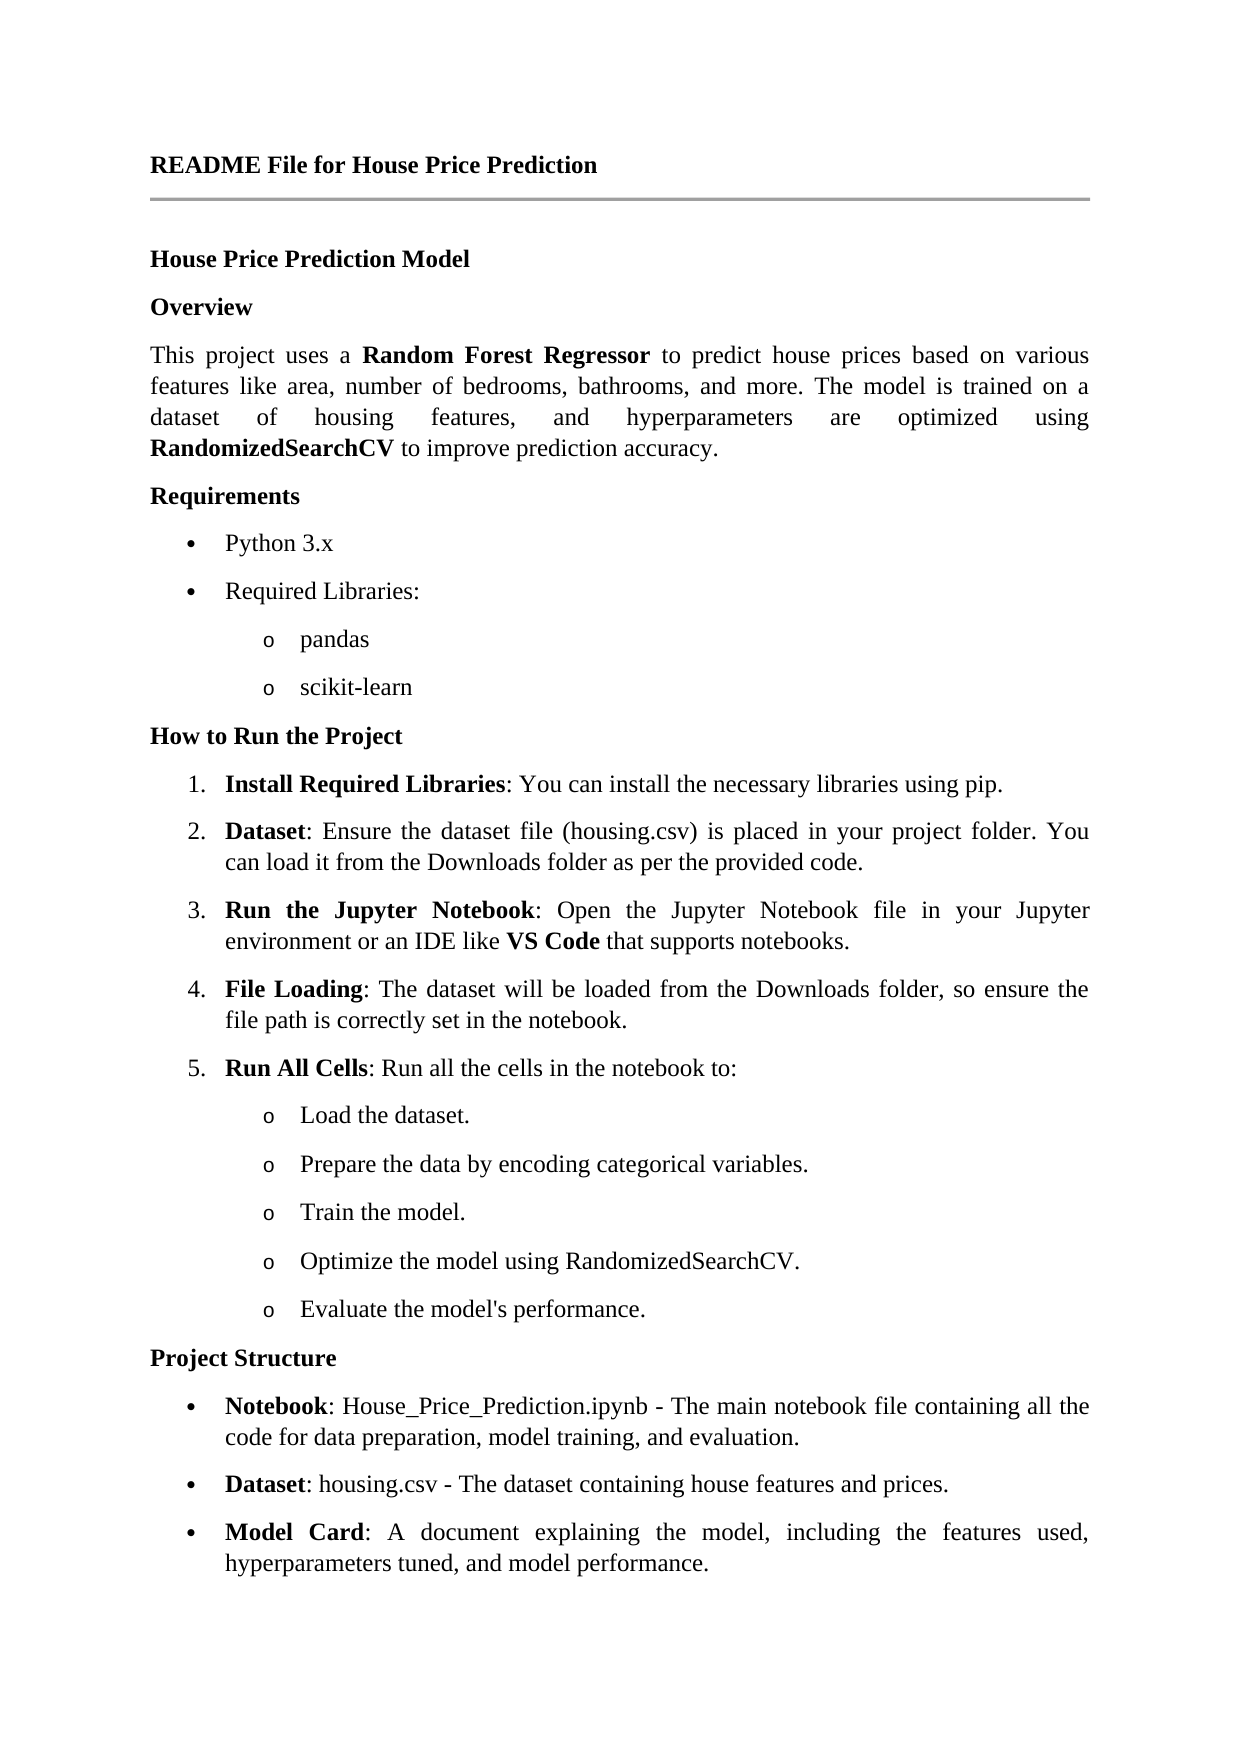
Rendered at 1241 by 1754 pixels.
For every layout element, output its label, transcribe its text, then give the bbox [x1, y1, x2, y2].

text This project uses a Random Forest Regressor to predict house prices based on various features like area, number of bedrooms, bathrooms, and more. The model is trained on a dataset of housing features, and hyperparameters are optimized using RandomizedSearchCV to improve prediction accuracy. [150, 340, 1090, 462]
text How to Run the Project [150, 721, 1090, 750]
list Train the model. [262, 1197, 1090, 1227]
list Prepare the data by encoding categorical variables. [262, 1149, 1090, 1178]
text House Price Prediction Model [150, 244, 1090, 273]
list Model Card: A document explaining the model, including the features used, hyperparameters tuned, and model performance. [187, 1517, 1090, 1577]
list Dataset: Ensure the dataset file (housing.csv) is placed in your project folder. You can load it from the Downloads folder as per the provided code. [187, 816, 1090, 876]
list pandas [262, 624, 1090, 653]
list Run All Cells: Run all the cells in the notebook to: [187, 1053, 1090, 1081]
list Required Libraries: [187, 576, 1090, 605]
list Notebook: House_Price_Prediction.ipynb - The main notebook file containing all the code for data preparation, model training, and evaluation. [187, 1391, 1090, 1451]
list Dataset: housing.csv - The dataset containing house features and prices. [187, 1469, 1090, 1498]
text Requirements [150, 481, 1090, 509]
list scikit-learn [262, 672, 1090, 702]
list File Loading: The dataset will be loaded from the Downloads folder, so ensure the file path is correctly set in the notebook. [187, 974, 1090, 1034]
text README File for House Price Prediction [150, 150, 1090, 179]
list Optimize the model using RandomizedSearchCV. [262, 1246, 1090, 1276]
text Overview [150, 292, 1090, 321]
list Python 3.x [187, 528, 1090, 557]
list Load the dataset. [262, 1100, 1090, 1130]
list Install Required Libraries: You can install the necessary libraries using pip. [187, 769, 1090, 797]
list Run the Jupyter Notebook: Open the Jupyter Notebook file in your Jupyter environment or an IDE like VS Code that supports notebooks. [187, 895, 1090, 955]
list Evaluate the model's performance. [262, 1294, 1090, 1324]
text Project Structure [150, 1343, 1090, 1372]
